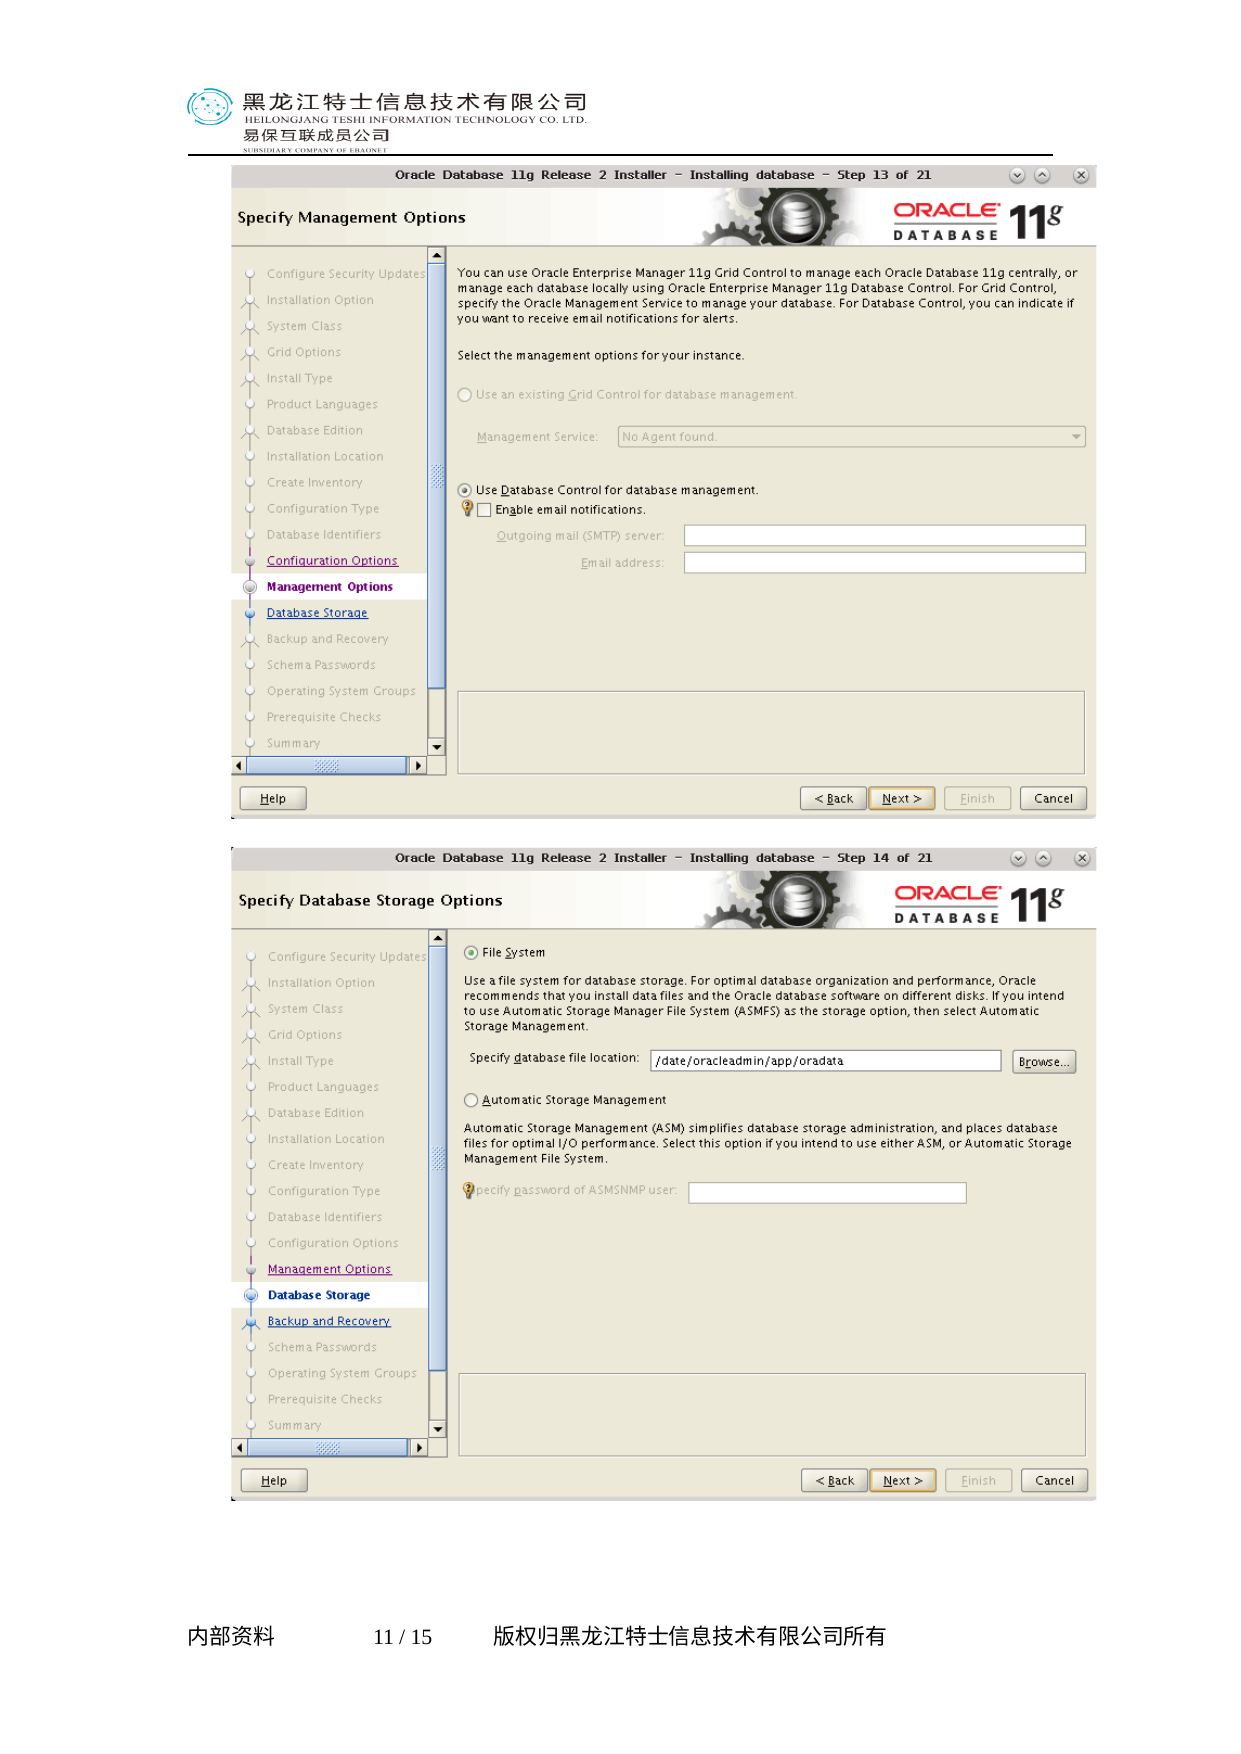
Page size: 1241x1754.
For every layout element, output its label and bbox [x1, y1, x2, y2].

picture [231, 165, 1097, 819]
picture [187, 88, 589, 153]
picture [231, 847, 1097, 1501]
